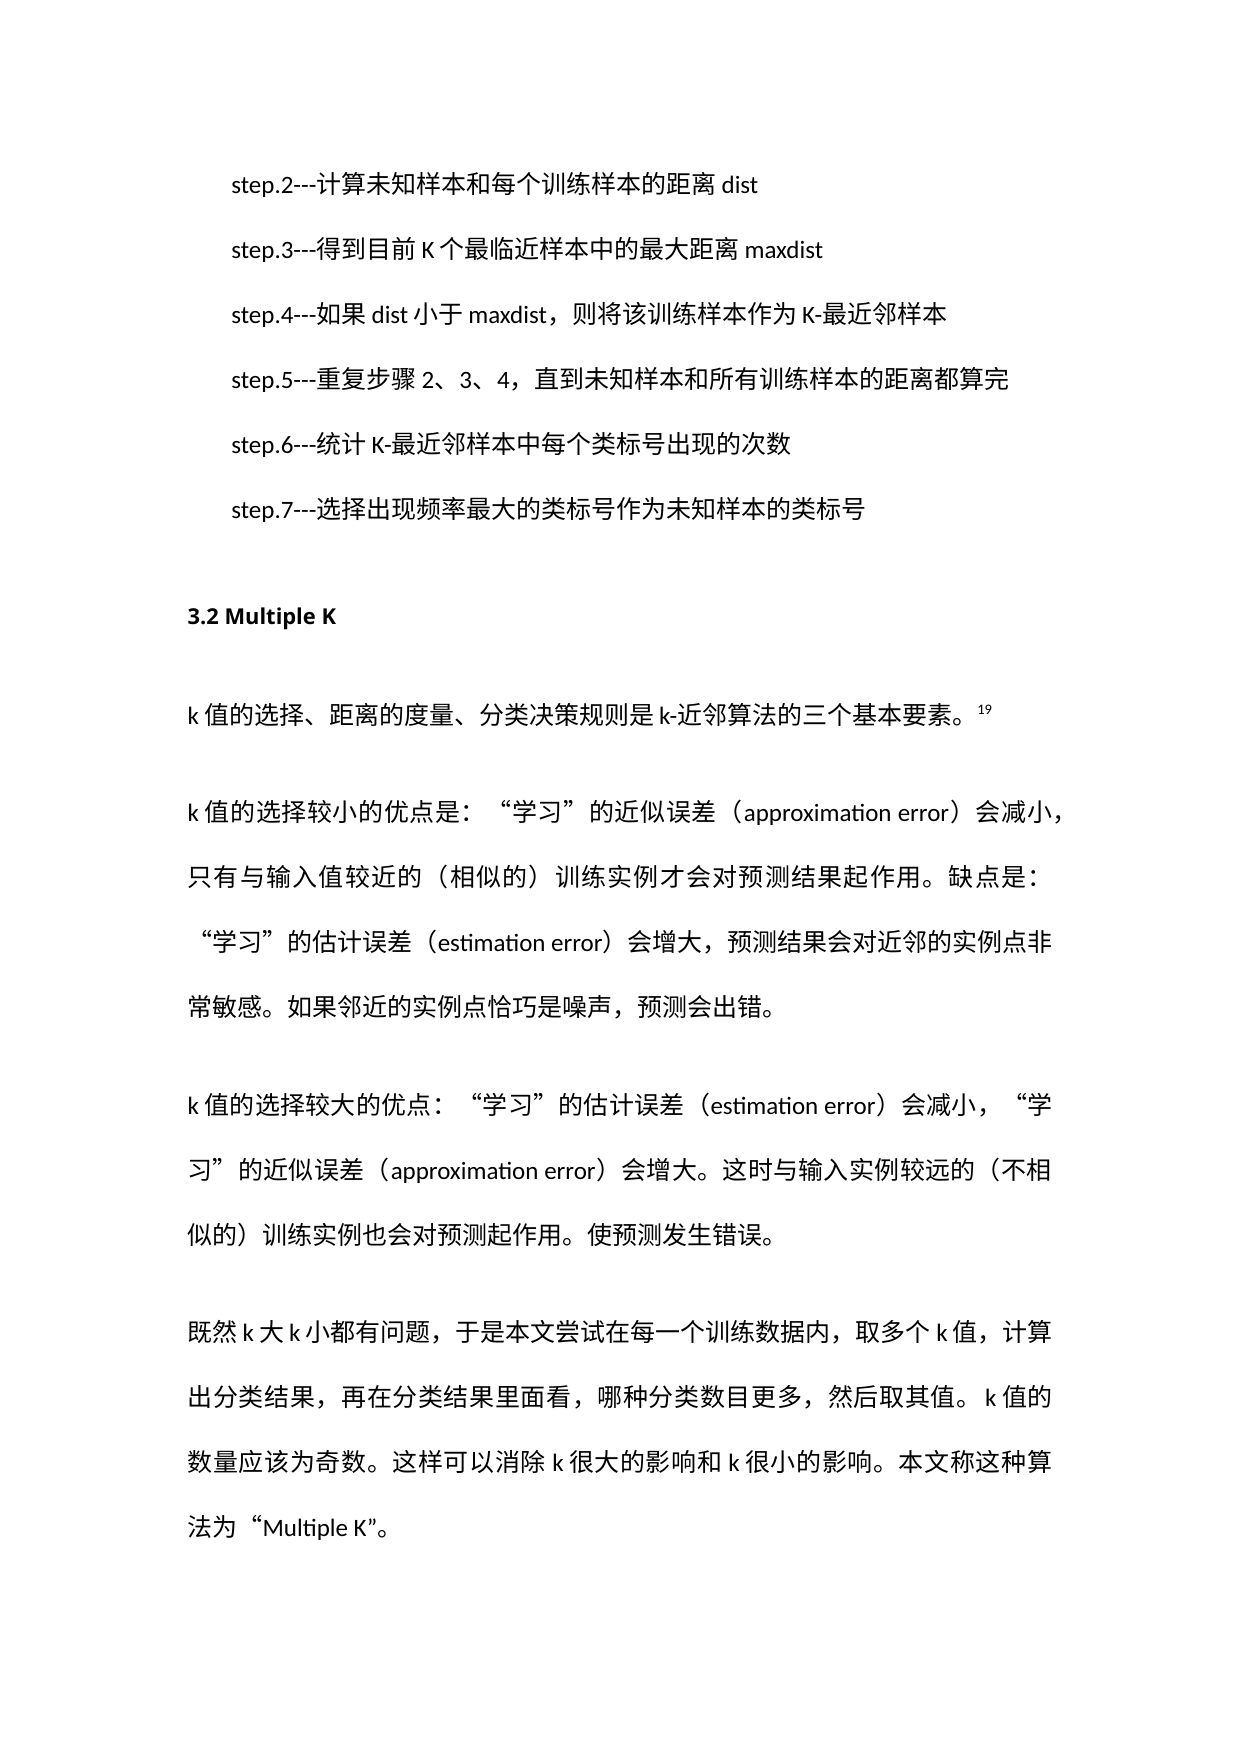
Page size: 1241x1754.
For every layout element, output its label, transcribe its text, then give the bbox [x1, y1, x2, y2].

text step.3---得到目前K个最临近样本中的最大距离maxdist [187, 215, 1053, 280]
subtitle 3.2 Multiple K [187, 599, 1053, 632]
text k值的选择、距离的度量、分类决策规则是k-近邻算法的三个基本要素。19 [187, 681, 1053, 746]
text step.5---重复步骤2、3、4，直到未知样本和所有训练样本的距离都算完 [187, 345, 1053, 410]
text k值的选择较小的优点是：“学习”的近似误差（approximation error）会减小，只有与输入值较近的（相似的）训练实例才会对预测结果起作用。缺点是：“学习”的估计误差（estimation error）会增大，预测结果会对近邻的实例点非常敏感。如果邻近的实例点恰巧是噪声，预测会出错。 [187, 778, 1053, 1038]
text step.6---统计K-最近邻样本中每个类标号出现的次数 [187, 410, 1053, 475]
text k值的选择较大的优点：“学习”的估计误差（estimation error）会减小，“学习”的近似误差（approximation error）会增大。这时与输入实例较远的（不相似的）训练实例也会对预测起作用。使预测发生错误。 [187, 1071, 1053, 1266]
text step.7---选择出现频率最大的类标号作为未知样本的类标号 [187, 475, 1053, 540]
text step.2---计算未知样本和每个训练样本的距离dist [187, 150, 1053, 215]
text 既然k大k小都有问题，于是本文尝试在每一个训练数据内，取多个k值，计算出分类结果，再在分类结果里面看，哪种分类数目更多，然后取其值。k值的数量应该为奇数。这样可以消除k很大的影响和k很小的影响。本文称这种算法为“Multiple K”。 [187, 1298, 1053, 1558]
text step.4---如果dist小于maxdist，则将该训练样本作为K-最近邻样本 [187, 280, 1053, 345]
